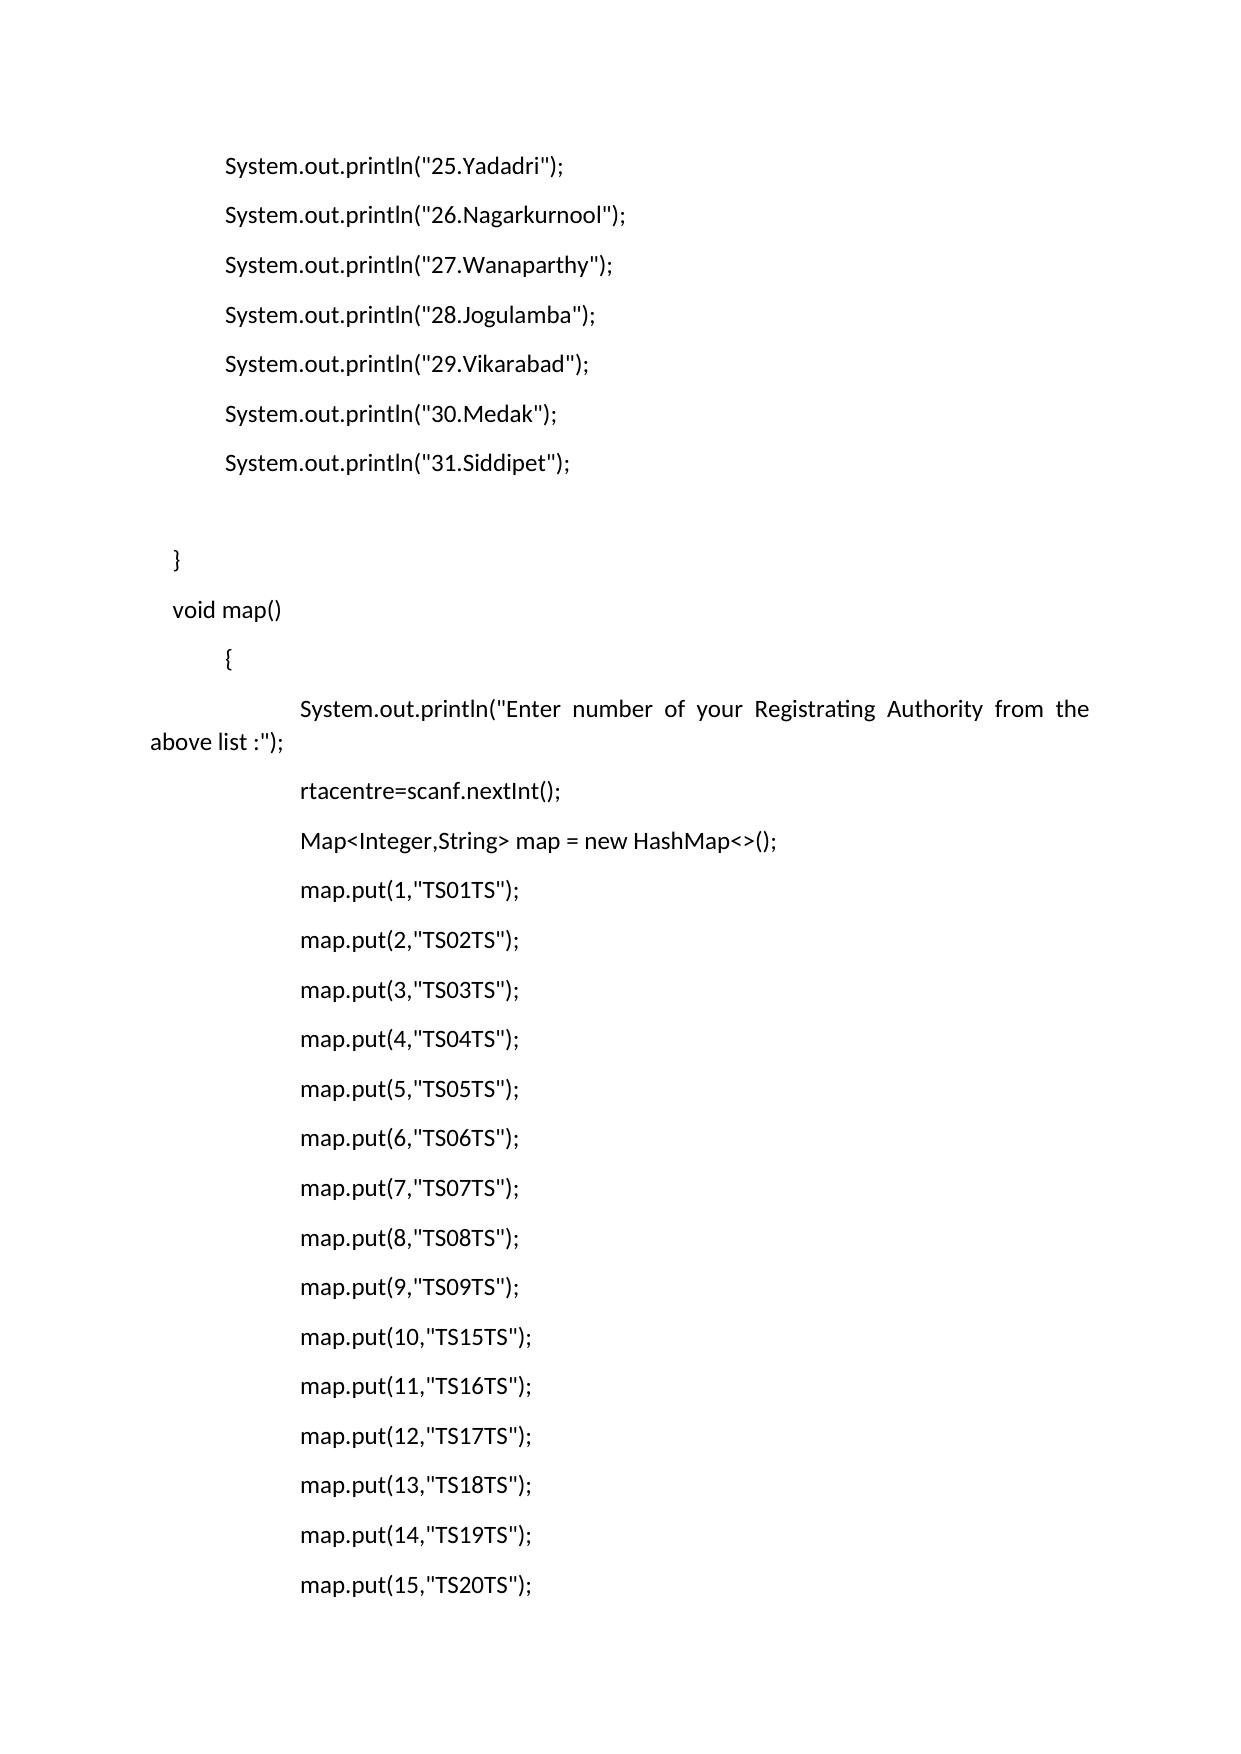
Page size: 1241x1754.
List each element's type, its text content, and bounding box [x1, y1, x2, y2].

text void map() [150, 594, 1090, 624]
text { [150, 643, 1090, 674]
text System.out.println("29.Vikarabad"); [150, 348, 1090, 379]
text map.put(2,"TS02TS"); [150, 924, 1090, 955]
text map.put(13,"TS18TS"); [150, 1469, 1090, 1500]
text map.put(9,"TS09TS"); [150, 1271, 1090, 1302]
text } [150, 544, 1090, 575]
text map.put(12,"TS17TS"); [150, 1420, 1090, 1451]
text System.out.println("31.Siddipet"); [150, 447, 1090, 478]
text map.put(1,"TS01TS"); [150, 874, 1090, 905]
text map.put(14,"TS19TS"); [150, 1519, 1090, 1550]
text map.put(5,"TS05TS"); [150, 1073, 1090, 1103]
text System.out.println("28.Jogulamba"); [150, 299, 1090, 329]
text map.put(11,"TS16TS"); [150, 1370, 1090, 1401]
text System.out.println("25.Yadadri"); [150, 150, 1090, 181]
text Map<Integer,String> map = new HashMap<>(); [150, 825, 1090, 856]
text map.put(3,"TS03TS"); [150, 974, 1090, 1004]
text System.out.println("26.Nagarkurnool"); [150, 199, 1090, 230]
text map.put(6,"TS06TS"); [150, 1122, 1090, 1153]
text map.put(8,"TS08TS"); [150, 1222, 1090, 1252]
text map.put(7,"TS07TS"); [150, 1172, 1090, 1203]
text map.put(4,"TS04TS"); [150, 1023, 1090, 1054]
text System.out.println("30.Medak"); [150, 398, 1090, 428]
text rtacentre=scanf.nextInt(); [150, 775, 1090, 806]
text map.put(10,"TS15TS"); [150, 1321, 1090, 1351]
text map.put(15,"TS20TS"); [150, 1569, 1090, 1599]
text System.out.println("27.Wanaparthy"); [150, 249, 1090, 280]
text System.out.println("Enter number of your Registrating Authority from the above list :"); [150, 693, 1090, 756]
